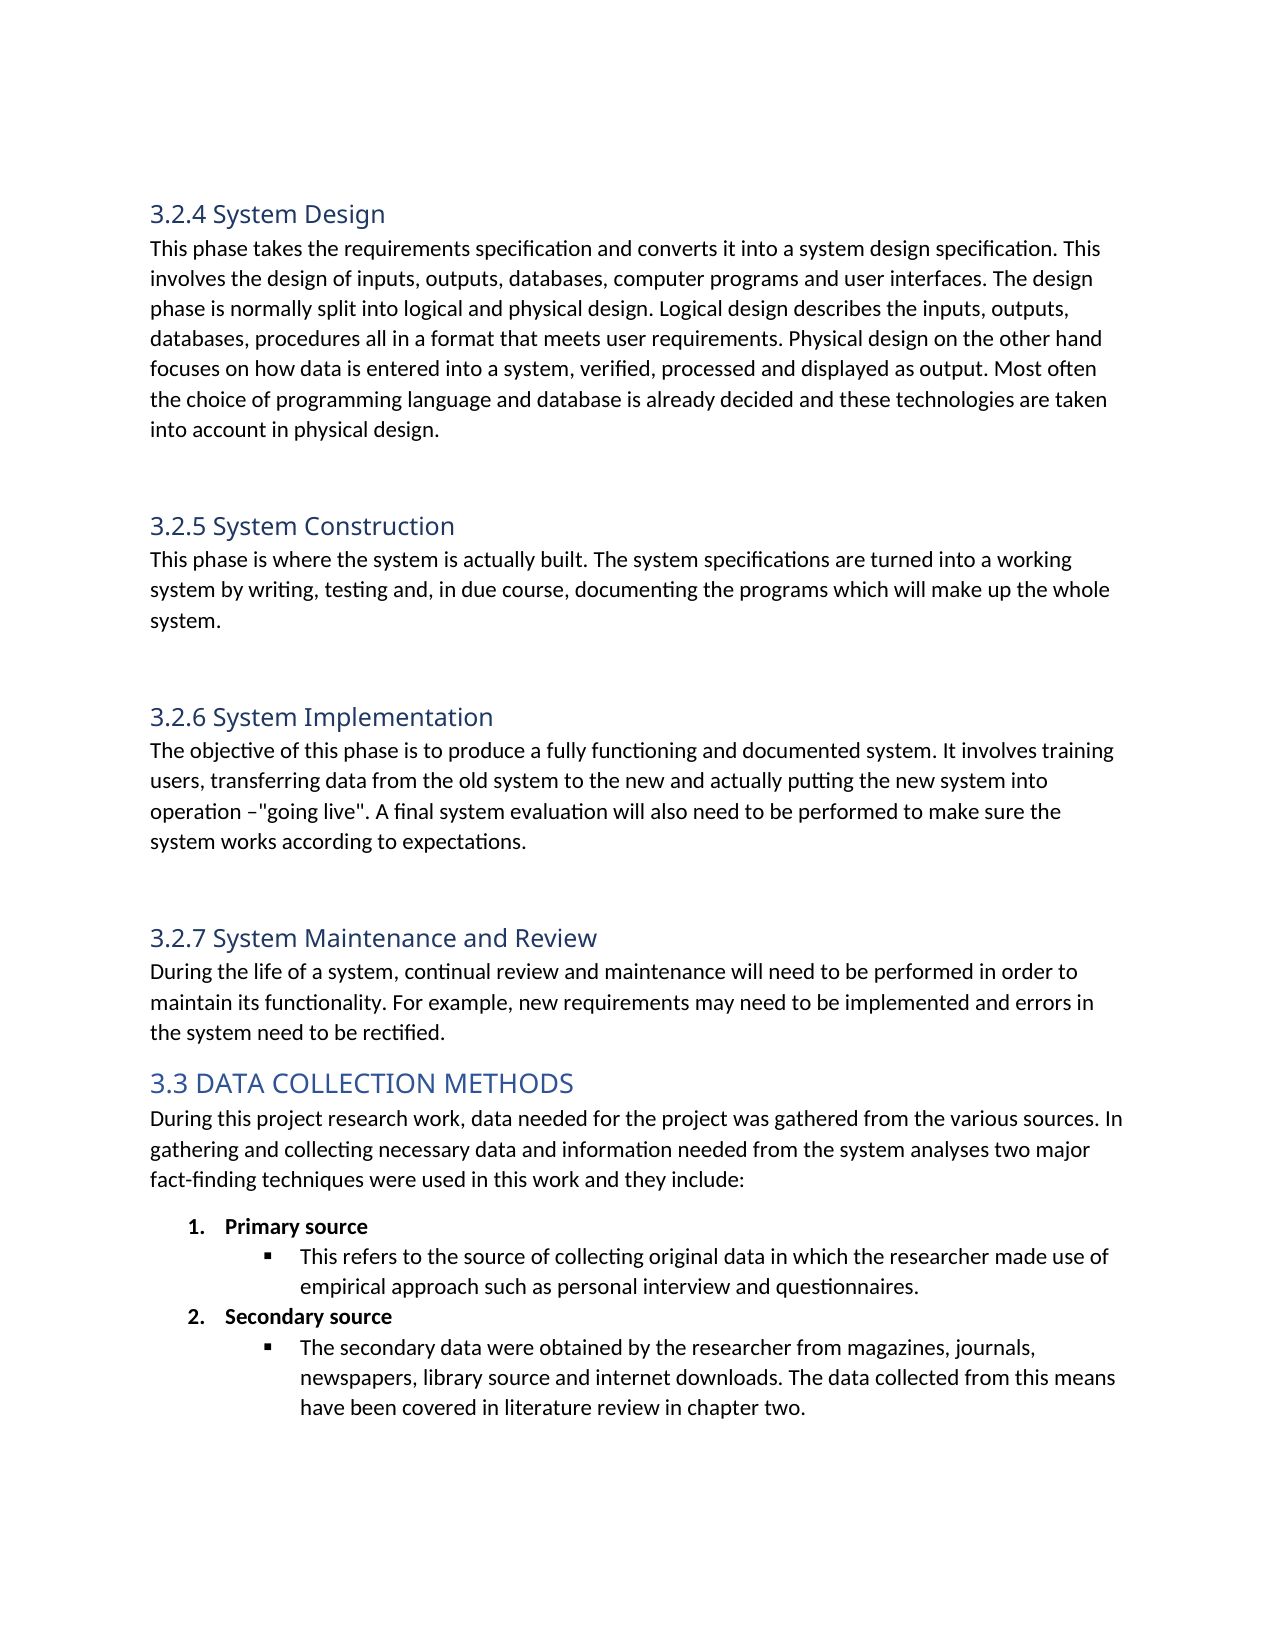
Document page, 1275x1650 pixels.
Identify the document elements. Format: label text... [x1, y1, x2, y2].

subtitle 3.2.4 System Design [150, 197, 1125, 231]
list This refers to the source of collecting original data in which the researcher made use of empirical approach such as personal interview and questionnaires. [262, 1242, 1125, 1300]
subtitle 3.2.5 System Construction [150, 509, 1125, 543]
text This phase is where the system is actually built. The system specifications are turned into a working system by writing, testing and, in due course, documenting the programs which will make up the whole system. [150, 545, 1125, 634]
subtitle 3.3 DATA COLLECTION METHODS [150, 1065, 1125, 1102]
text During the life of a system, continual review and maintenance will need to be performed in order to maintain its functionality. For example, new requirements may need to be implemented and errors in the system need to be rectified. [150, 957, 1125, 1046]
text The objective of this phase is to produce a fully functioning and documented system. It involves training users, transferring data from the old system to the new and actually putting the new system into operation –"going live". A final system evaluation will also need to be performed to make sure the system works according to expectations. [150, 736, 1125, 855]
text This phase takes the requirements specification and converts it into a system design specification. This involves the design of inputs, outputs, databases, computer programs and user interfaces. The design phase is normally split into logical and physical design. Logical design describes the inputs, outputs, databases, procedures all in a format that meets user requirements. Physical design on the other hand focuses on how data is entered into a system, verified, processed and displayed as output. Most often the choice of programming language and database is already decided and these technologies are taken into account in physical design. [150, 234, 1125, 443]
list The secondary data were obtained by the researcher from magazines, journals, newspapers, library source and internet downloads. The data collected from this means have been covered in literature review in chapter two. [262, 1333, 1125, 1421]
list Secondary source [187, 1302, 1125, 1331]
subtitle 3.2.7 System Maintenance and Review [150, 921, 1125, 955]
text During this project research work, data needed for the project was gathered from the various sources. In gathering and collecting necessary data and information needed from the system analyses two major fact-finding techniques were used in this work and they include: [150, 1104, 1125, 1193]
list Primary source [187, 1212, 1125, 1240]
subtitle 3.2.6 System Implementation [150, 699, 1125, 734]
